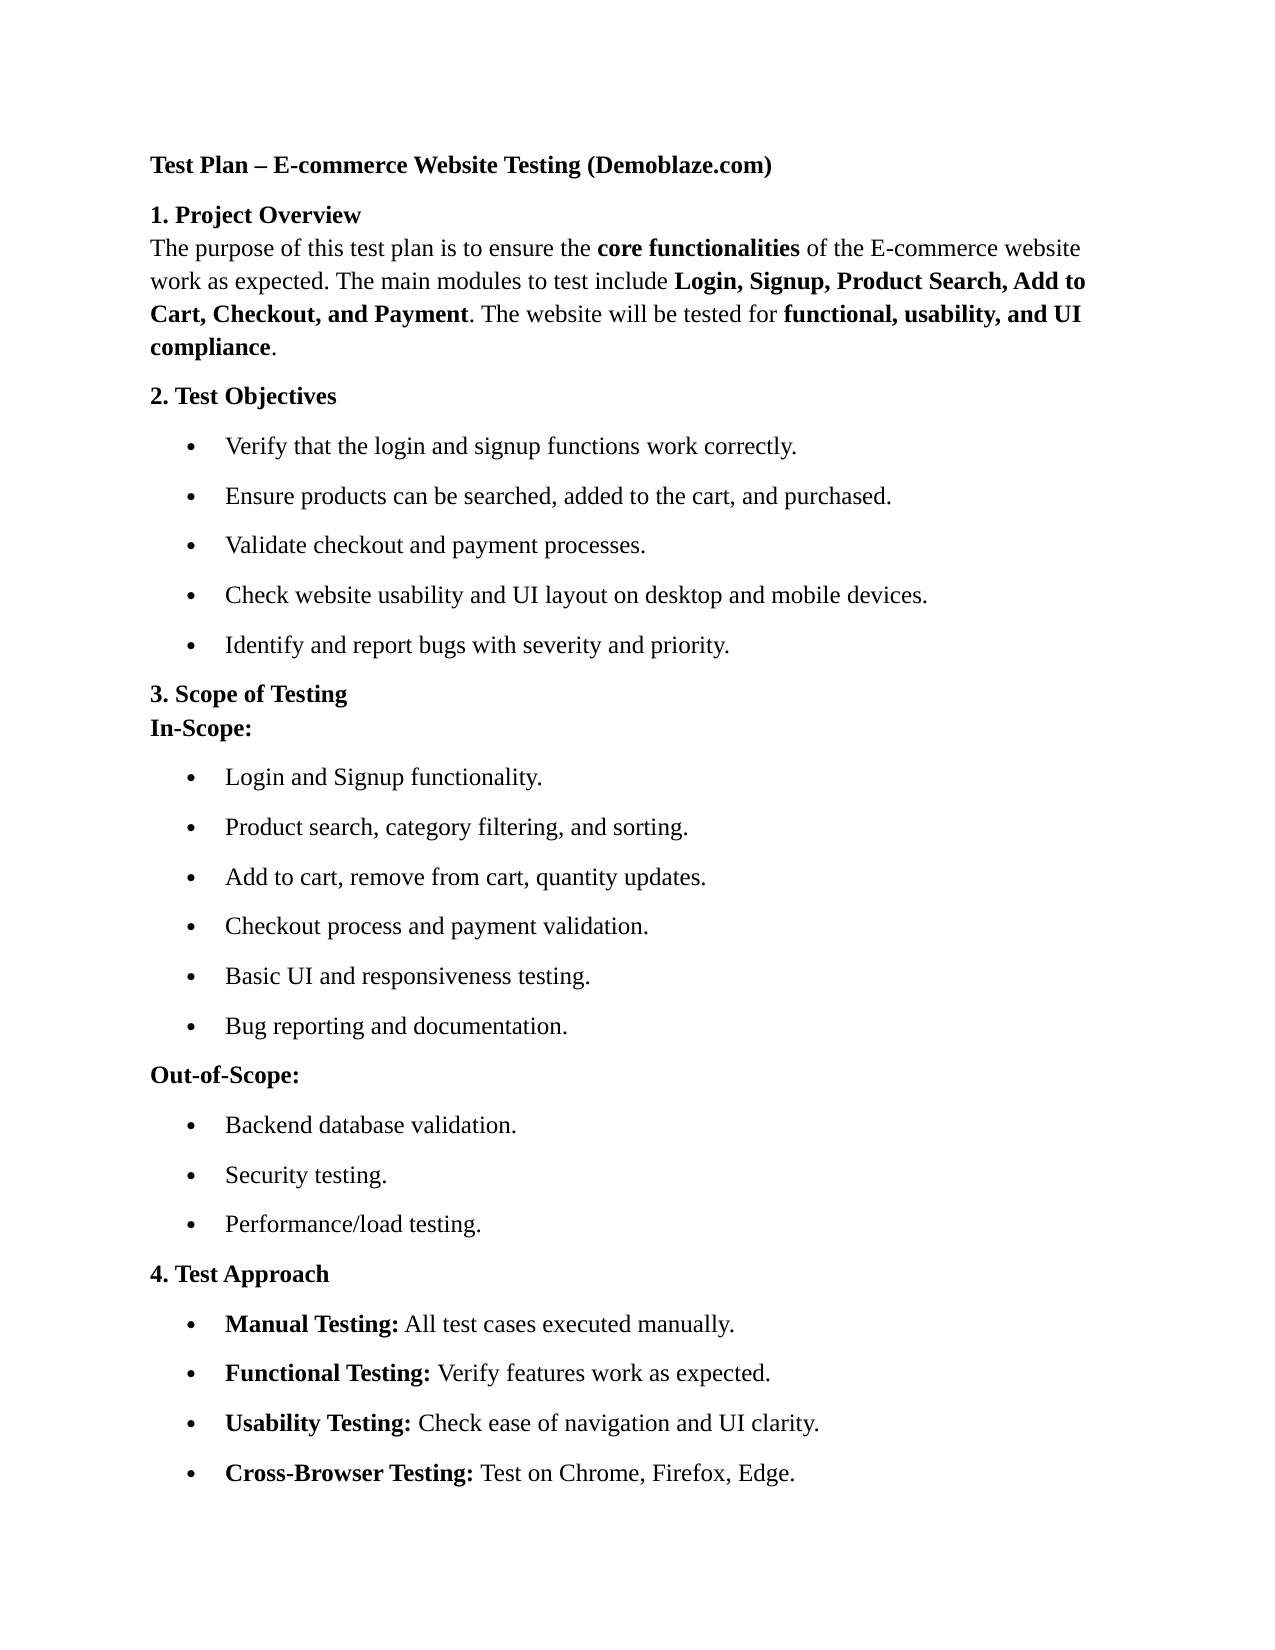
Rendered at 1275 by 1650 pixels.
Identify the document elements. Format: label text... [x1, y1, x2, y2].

list Add to cart, remove from cart, quantity updates. [187, 862, 1125, 890]
text 4. Test Approach [150, 1259, 1125, 1288]
list Performance/load testing. [187, 1209, 1125, 1238]
list Cross-Browser Testing: Test on Chrome, Firefox, Edge. [187, 1458, 1125, 1487]
list Verify that the login and signup functions work correctly. [187, 431, 1125, 460]
list Checkout process and payment validation. [187, 911, 1125, 940]
text 2. Test Objectives [150, 381, 1125, 410]
text 1. Project Overview The purpose of this test plan is to ensure the core functionalities of the E-commerce website work as expected. The main modules to test include Login, Signup, Product Search, Add to Cart, Checkout, and Payment. The website will be tested for functional, usability, and UI compliance. [150, 200, 1125, 361]
list Security testing. [187, 1160, 1125, 1188]
list Functional Testing: Verify features work as expected. [187, 1358, 1125, 1387]
list Check website usability and UI layout on desktop and mobile devices. [187, 580, 1125, 609]
list Backend database validation. [187, 1110, 1125, 1139]
list Bug reporting and documentation. [187, 1011, 1125, 1039]
list Basic UI and responsiveness testing. [187, 961, 1125, 990]
list Identify and report bugs with severity and priority. [187, 630, 1125, 659]
list Ensure products can be searched, added to the cart, and purchased. [187, 481, 1125, 509]
list Validate checkout and payment processes. [187, 531, 1125, 559]
list Manual Testing: All test cases executed manually. [187, 1309, 1125, 1338]
list Login and Signup functionality. [187, 762, 1125, 791]
text Test Plan – E-commerce Website Testing (Demoblaze.com) [150, 150, 1125, 179]
list Product search, category filtering, and sorting. [187, 812, 1125, 841]
list Usability Testing: Check ease of navigation and UI clarity. [187, 1408, 1125, 1437]
text 3. Scope of Testing In-Scope: [150, 679, 1125, 741]
text Out-of-Scope: [150, 1060, 1125, 1089]
